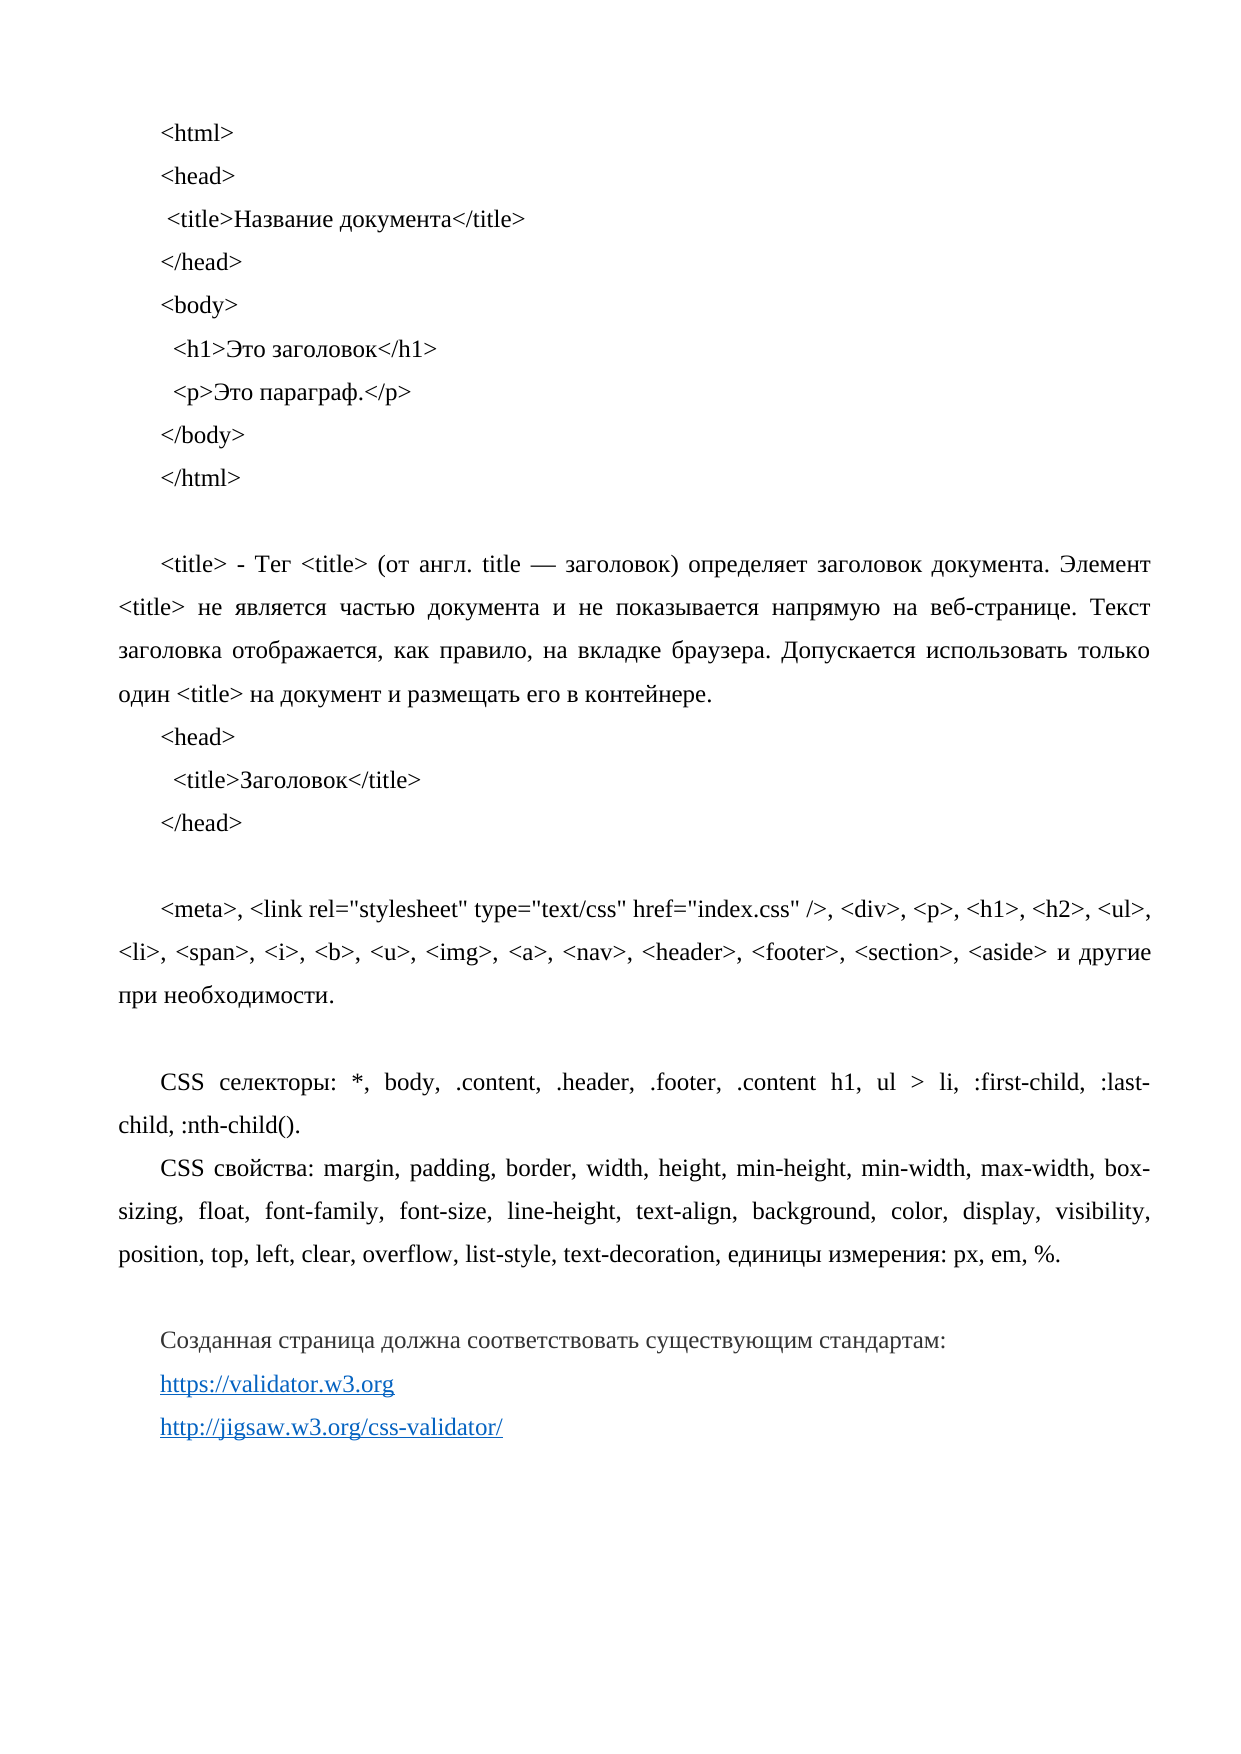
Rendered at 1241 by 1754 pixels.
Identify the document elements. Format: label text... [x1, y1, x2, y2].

text https://validator.w3.org [118, 1369, 1152, 1397]
text </body> [118, 420, 1152, 449]
text <p>Это параграф.</p> [118, 377, 1152, 406]
text CSS свойства: margin, padding, border, width, height, min-height, min-width, max-width, box-sizing, float, font-family, font-size, line-height, text-align, background, color, display, visibility, position, top, left, clear, overflow, list-style, text-decoration, единицы измерения: px, em, %. [118, 1153, 1152, 1268]
text <title>Заголовок</title> [118, 765, 1152, 794]
text <body> [118, 291, 1152, 319]
text </html> [118, 463, 1152, 492]
text </head> [118, 808, 1152, 837]
text <title> - Тег <title> (от англ. title — заголовок) определяет заголовок документа. Элемент <title> не является частью документа и не показывается напрямую на веб-странице. Текст заголовка отображается, как правило, на вкладке браузера. Допускается использовать только один <title> на документ и размещать его в контейнере. [118, 549, 1152, 707]
text <title>Название документа</title> [118, 204, 1152, 233]
text <meta>, <link rel="stylesheet" type="text/css" href="index.css" />, <div>, <p>, <h1>, <h2>, <ul>, <li>, <span>, <i>, <b>, <u>, <img>, <a>, <nav>, <header>, <footer>, <section>, <aside> и другие при необходимости. [118, 894, 1152, 1009]
text <html> [118, 118, 1152, 147]
text Созданная страница должна соответствовать существующим стандартам: [118, 1326, 1152, 1354]
text http://jigsaw.w3.org/css-validator/ [118, 1412, 1152, 1441]
text </head> [118, 247, 1152, 276]
text <head> [118, 161, 1152, 190]
text <h1>Это заголовок</h1> [118, 334, 1152, 362]
text CSS селекторы: *, body, .content, .header, .footer, .content h1, ul > li, :first-child, :last-child, :nth-child(). [118, 1067, 1152, 1139]
text <head> [118, 722, 1152, 751]
